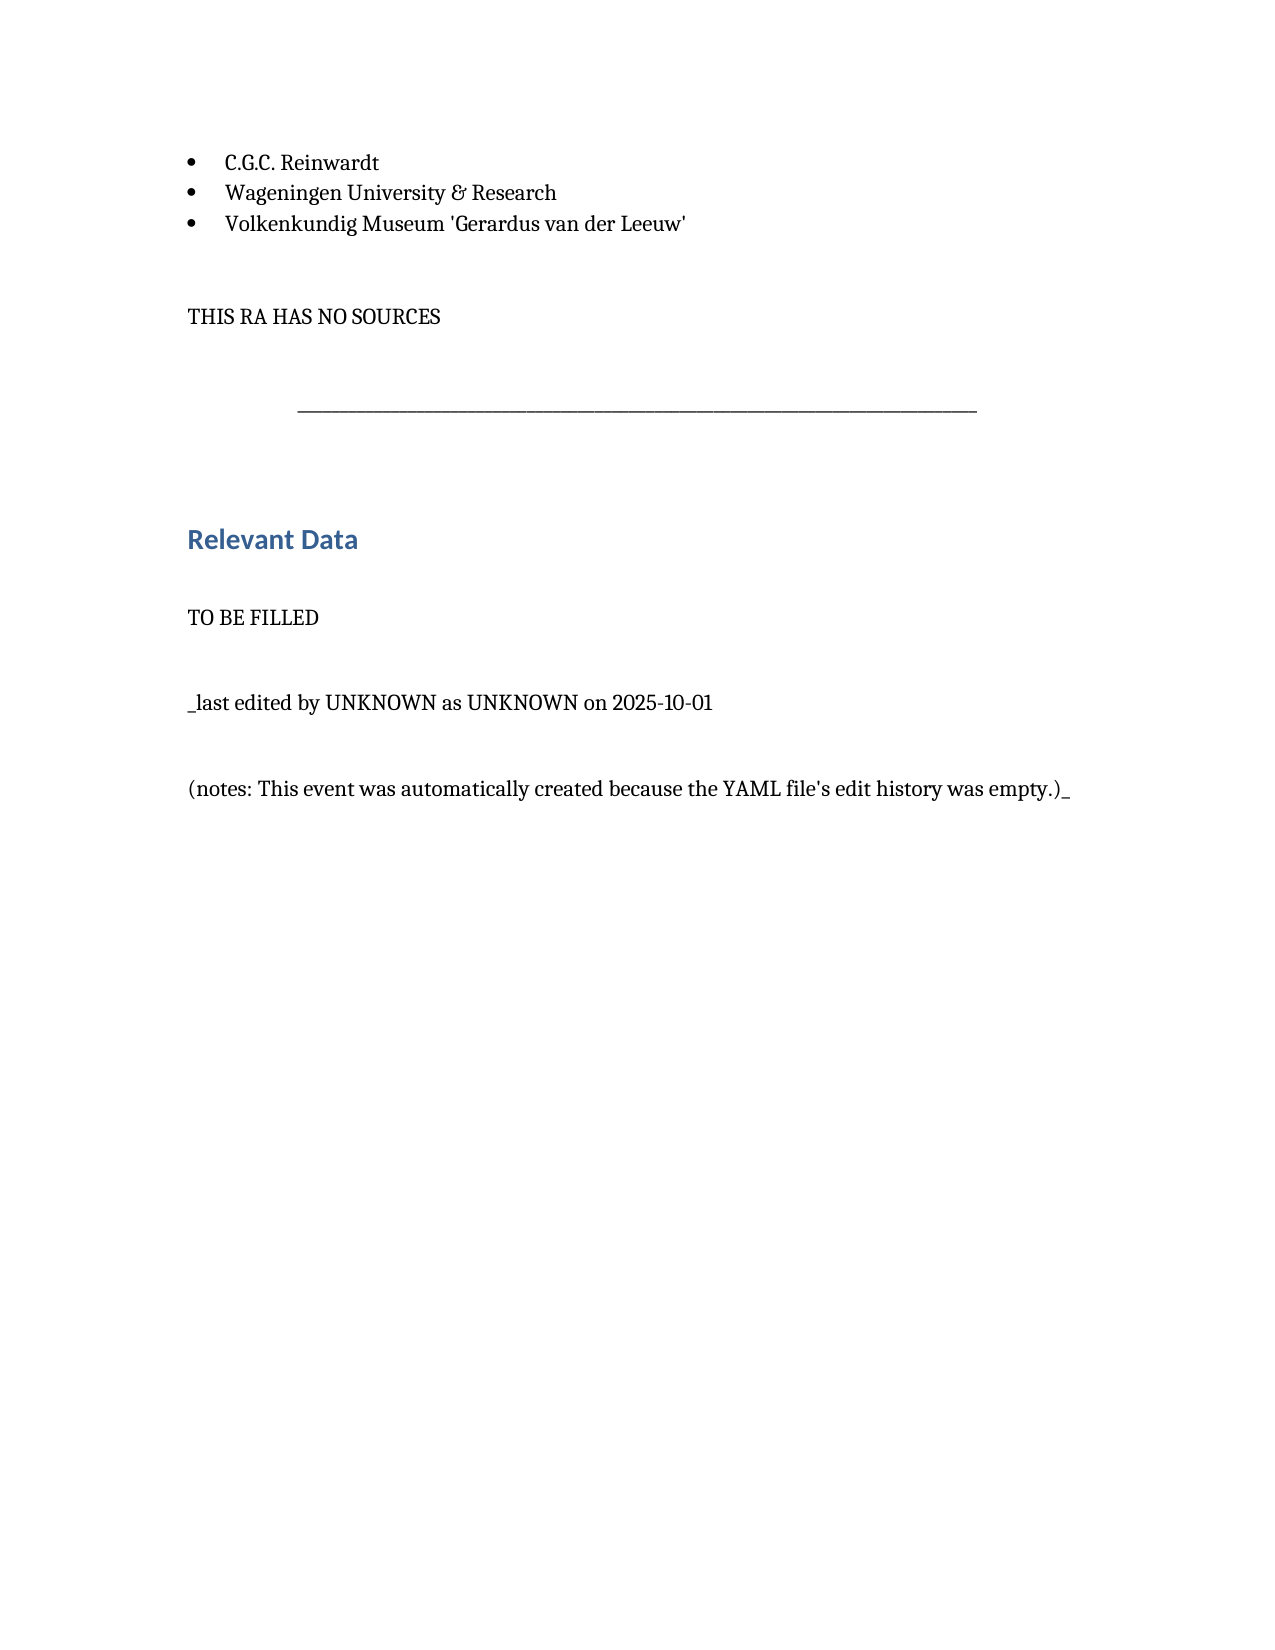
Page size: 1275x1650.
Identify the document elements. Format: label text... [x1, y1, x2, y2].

text THIS RA HAS NO SOURCES [187, 304, 1087, 331]
list Volkenkundig Museum 'Gerardus van der Leeuw' [187, 210, 1087, 237]
text TO BE FILLED [187, 604, 1087, 631]
text _last edited by UNKNOWN as UNKNOWN on 2025-10-01 [187, 690, 1087, 716]
text (notes: This event was automatically created because the YAML file's edit history was empty.)_ [187, 775, 1087, 802]
list C.G.C. Reinwardt [187, 150, 1087, 176]
list Wageningen University & Research [187, 180, 1087, 207]
text ________________________________________________________________________________ [187, 389, 1087, 416]
subtitle Relevant Data [187, 521, 1087, 556]
